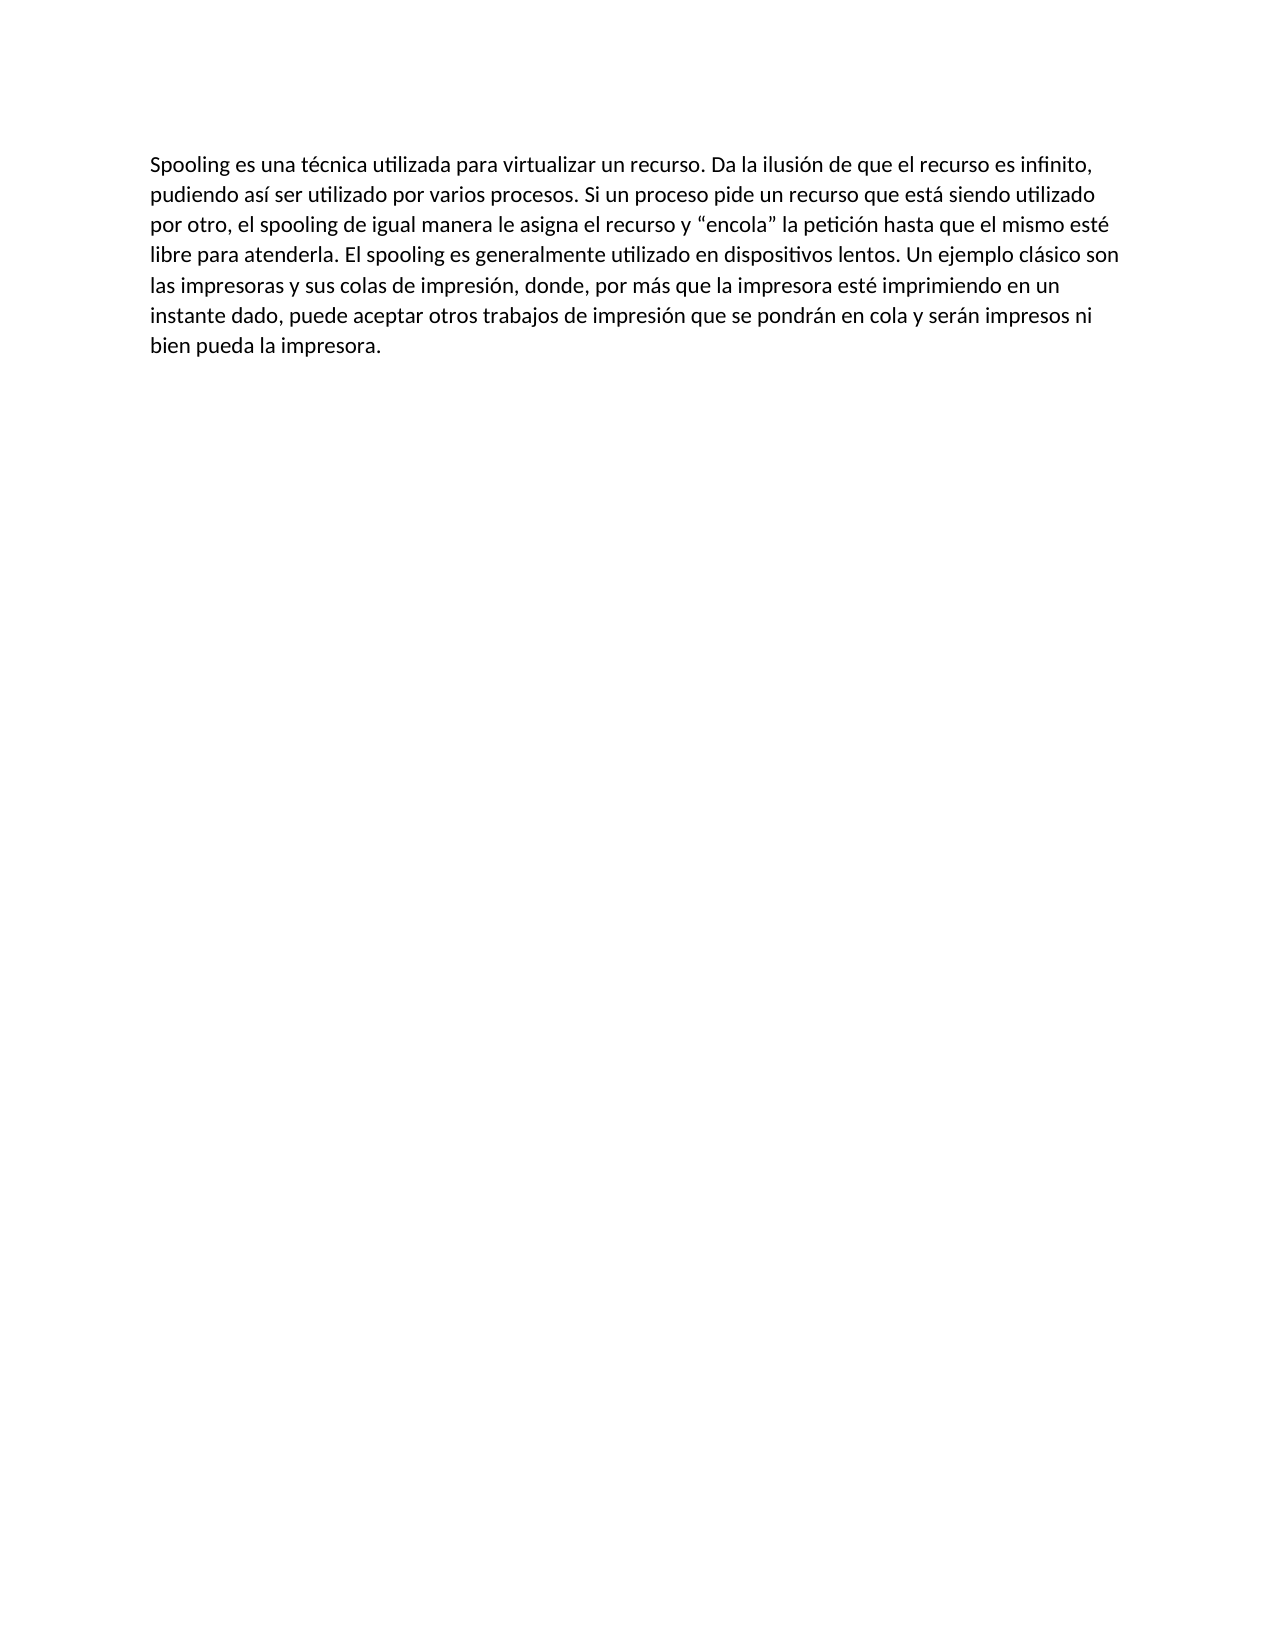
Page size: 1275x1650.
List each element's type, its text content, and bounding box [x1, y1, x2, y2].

text Spooling es una técnica utilizada para virtualizar un recurso. Da la ilusión de que el recurso es infinito, pudiendo así ser utilizado por varios procesos. Si un proceso pide un recurso que está siendo utilizado por otro, el spooling de igual manera le asigna el recurso y “encola” la petición hasta que el mismo esté libre para atenderla. El spooling es generalmente utilizado en dispositivos lentos. Un ejemplo clásico son las impresoras y sus colas de impresión, donde, por más que la impresora esté imprimiendo en un instante dado, puede aceptar otros trabajos de impresión que se pondrán en cola y serán impresos ni bien pueda la impresora. [150, 150, 1125, 359]
